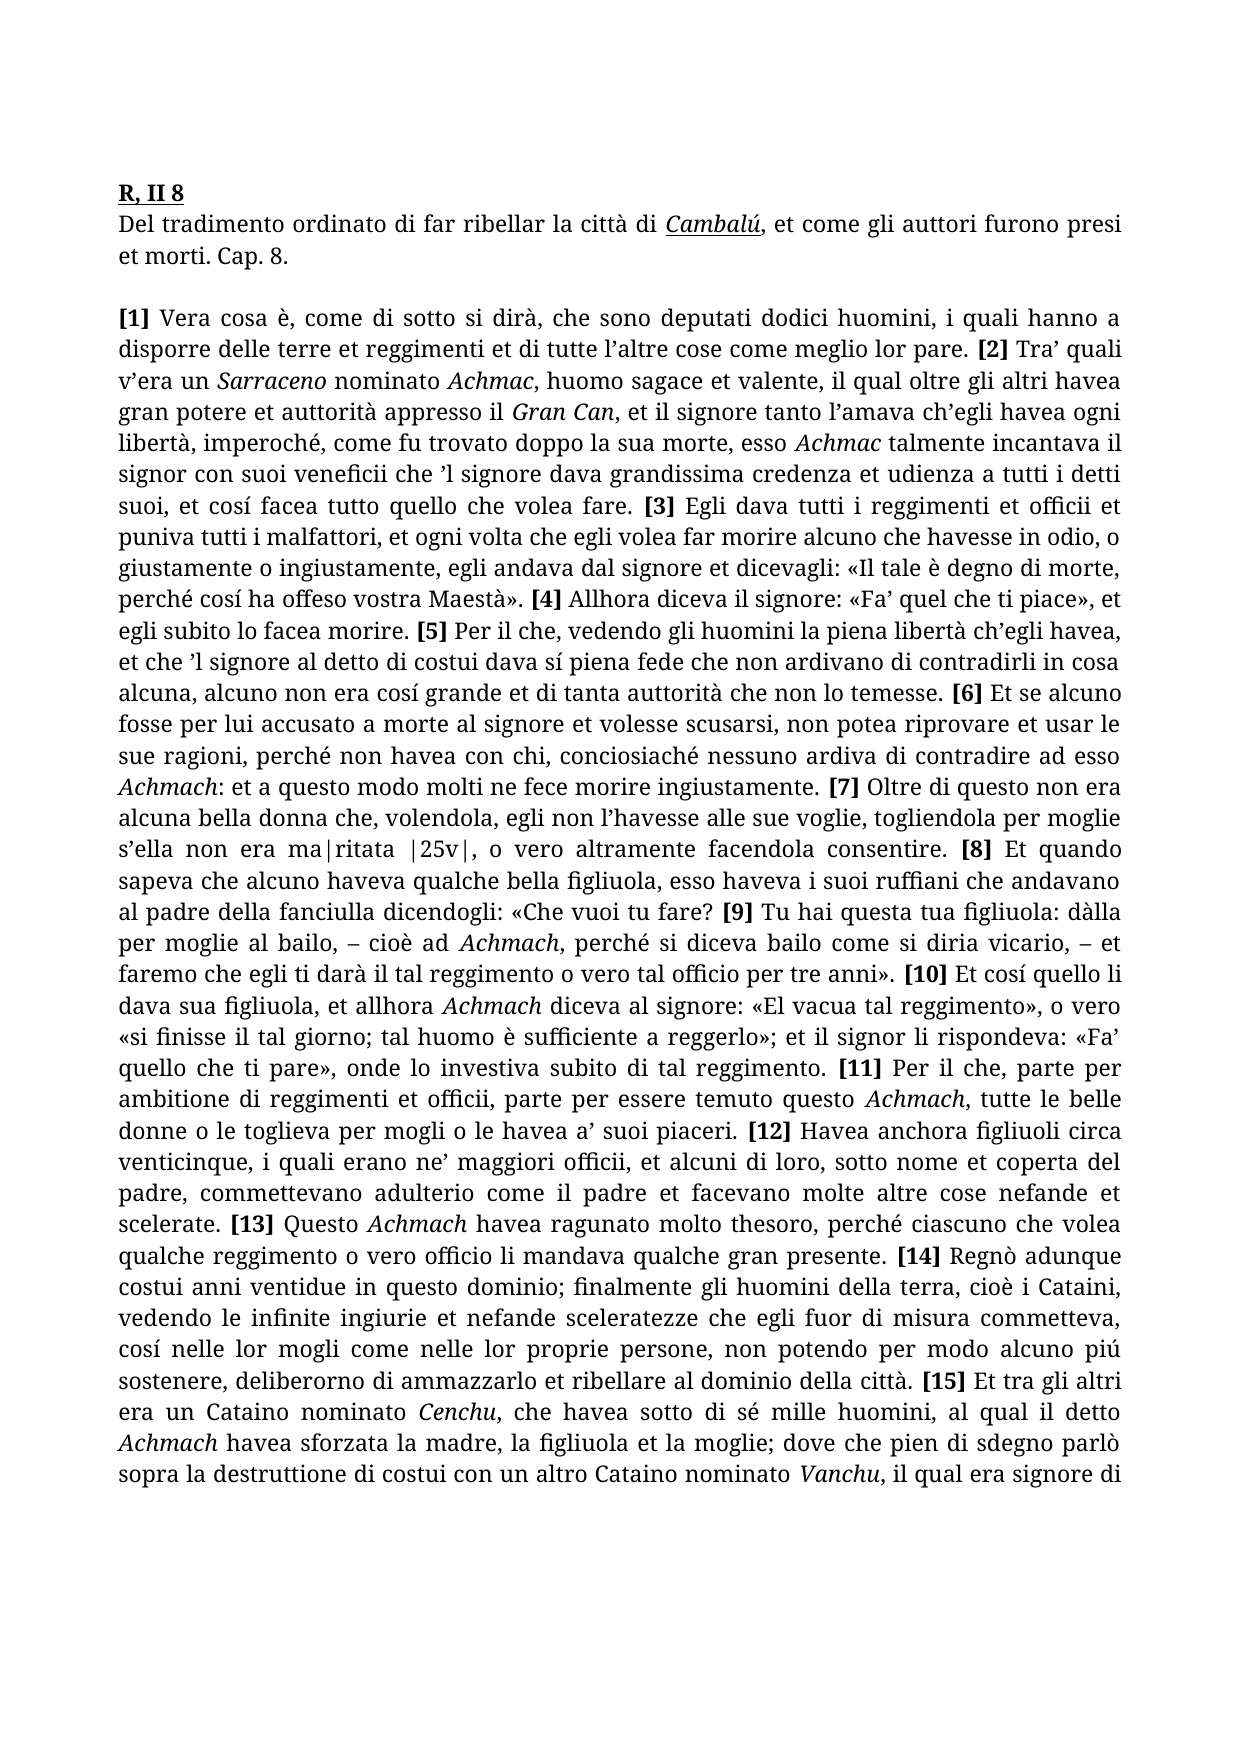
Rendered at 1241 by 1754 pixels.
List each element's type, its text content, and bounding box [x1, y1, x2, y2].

text Del tradimento ordinato di far ribellar la città di Cambalú, et come gli auttori furono presi et morti. Cap. 8. [118, 208, 1122, 271]
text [118, 302, 1122, 1490]
text R, II 8 [118, 177, 1122, 208]
